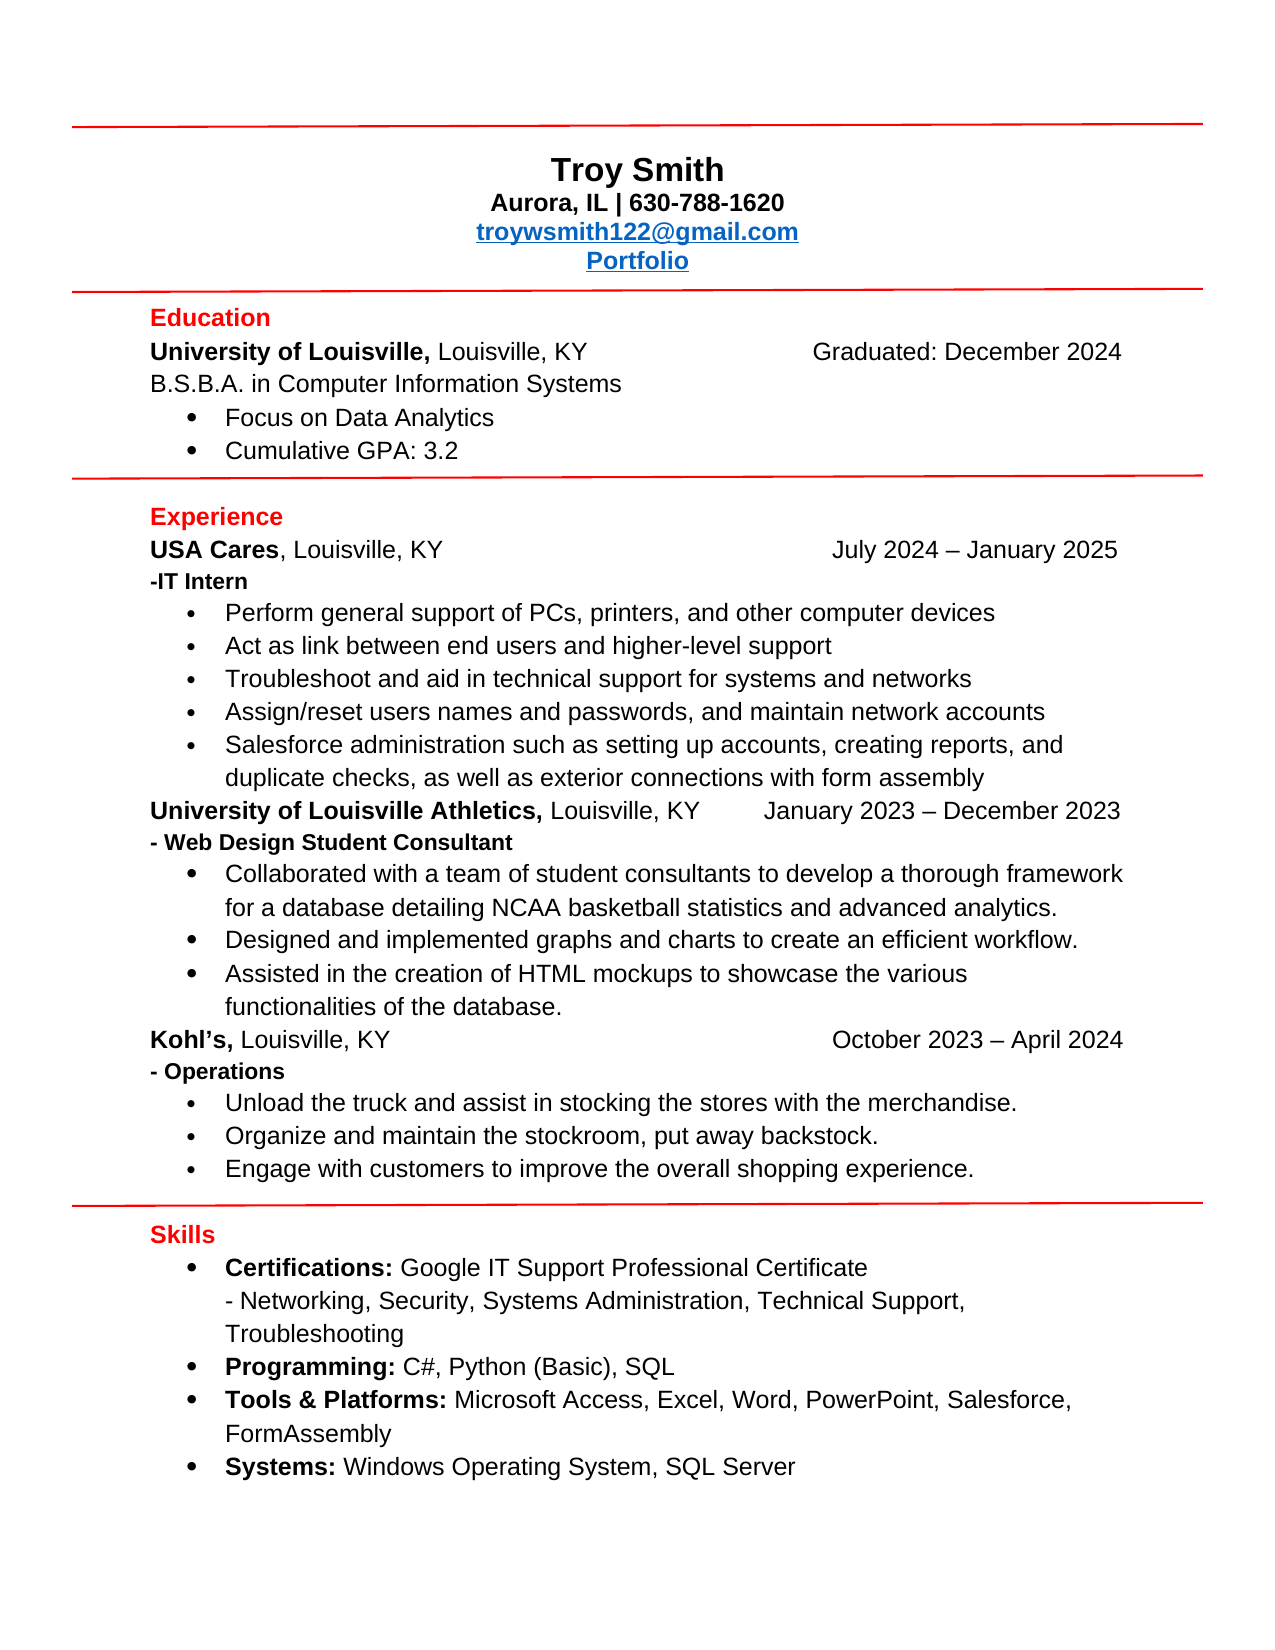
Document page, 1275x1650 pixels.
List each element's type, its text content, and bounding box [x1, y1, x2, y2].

text - Web Design Student Consultant [150, 829, 1125, 856]
text USA Cares, Louisville, KY July 2024 – January 2025 [150, 535, 1125, 563]
list Designed and implemented graphs and charts to create an efficient workflow. [187, 926, 1125, 954]
list Organize and maintain the stockroom, put away backstock. [187, 1121, 1125, 1150]
list Troubleshoot and aid in technical support for systems and networks [187, 664, 1125, 693]
list Programming: C#, Python (Basic), SQL [187, 1352, 1125, 1381]
text Aurora, IL | 630-788-1620 [150, 188, 1125, 217]
text -IT Intern [150, 568, 1125, 594]
text Experience [150, 502, 1125, 531]
text Troy Smith [150, 150, 1125, 188]
text Education [150, 303, 1125, 332]
list Act as link between end users and higher-level support [187, 631, 1125, 660]
text - Networking, Security, Systems Administration, Technical Support, Troubleshooting [225, 1286, 1125, 1348]
list Perform general support of PCs, printers, and other computer devices [187, 598, 1125, 627]
list Unload the truck and assist in stocking the stores with the merchandise. [187, 1088, 1125, 1117]
list Salesforce administration such as setting up accounts, creating reports, and duplicate checks, as well as exterior connections with form assembly [187, 730, 1125, 792]
list Cumulative GPA: 3.2 [187, 436, 1125, 464]
text Portfolio [150, 246, 1125, 275]
text University of Louisville Athletics, Louisville, KY January 2023 – December 2023 [150, 796, 1125, 825]
text Skills [150, 1220, 1125, 1249]
list Systems: Windows Operating System, SQL Server [187, 1452, 1125, 1480]
text Kohl’s, Louisville, KY October 2023 – April 2024 [150, 1025, 1125, 1053]
text troywsmith122@gmail.com [150, 217, 1125, 246]
list Assign/reset users names and passwords, and maintain network accounts [187, 697, 1125, 726]
text - Operations [150, 1058, 1125, 1084]
text B.S.B.A. in Computer Information Systems [150, 369, 1125, 398]
list Certifications: Google IT Support Professional Certificate [187, 1253, 1125, 1282]
list Engage with customers to improve the overall shopping experience. [187, 1154, 1125, 1183]
list Assisted in the creation of HTML mockups to showcase the various functionalities of the database. [187, 959, 1125, 1021]
list Collaborated with a team of student consultants to develop a thorough framework for a database detailing NCAA basketball statistics and advanced analytics. [187, 859, 1125, 921]
list Focus on Data Analytics [187, 402, 1125, 431]
list Tools & Platforms: Microsoft Access, Excel, Word, PowerPoint, Salesforce, FormAssembly [187, 1385, 1125, 1447]
text University of Louisville, Louisville, KY Graduated: December 2024 [150, 336, 1125, 365]
